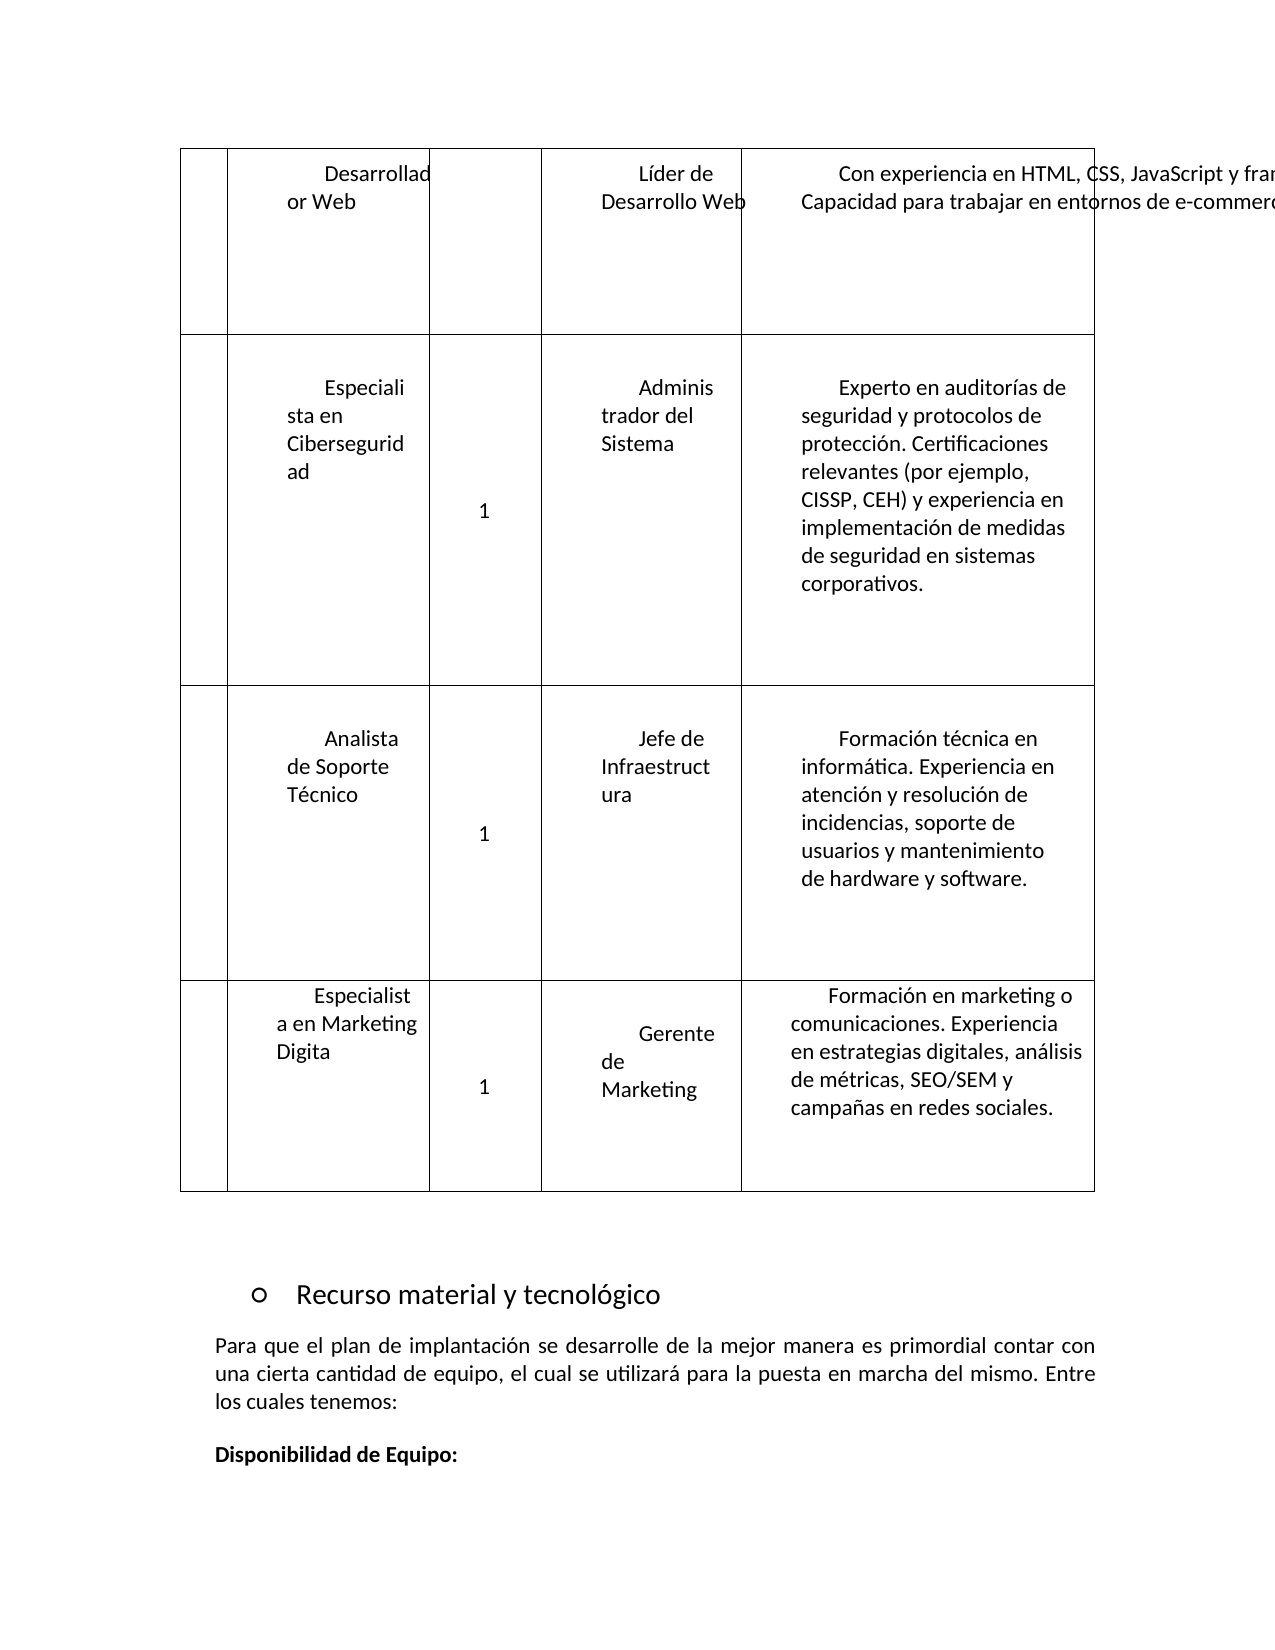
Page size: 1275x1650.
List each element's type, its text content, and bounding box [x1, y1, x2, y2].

table_cell [228, 686, 429, 980]
subtitle Recurso material y tecnológico [251, 1276, 1098, 1312]
text Disponibilidad de Equipo: [215, 1441, 1098, 1469]
table_cell [742, 686, 1094, 980]
table_cell [228, 149, 429, 334]
table_cell 2 [430, 149, 541, 334]
table_cell 1 [430, 335, 541, 685]
table_cell [542, 335, 741, 685]
table_cell Especialista en Marketing Digita [228, 981, 429, 1191]
table_cell [228, 335, 429, 685]
table_cell [742, 335, 1094, 685]
table_cell [542, 981, 741, 1191]
table_cell Formación en marketing o comunicaciones. Experiencia en estrategias digitales, análisis de métricas, SEO/SEM y campañas en redes sociales. [742, 981, 1094, 1191]
table_cell 1 [430, 686, 541, 980]
table_cell [181, 981, 227, 1191]
table_cell [742, 149, 1094, 334]
text Para que el plan de implantación se desarrolle de la mejor manera es primordial contar con una cierta cantidad de equipo, el cual se utilizará para la puesta en marcha del mismo. Entre los cuales tenemos: [215, 1331, 1098, 1415]
table_cell [181, 149, 227, 334]
table_cell [181, 686, 227, 980]
table_cell [542, 149, 741, 334]
table_cell 1 [430, 981, 541, 1191]
table_cell [181, 335, 227, 685]
table_cell [542, 686, 741, 980]
